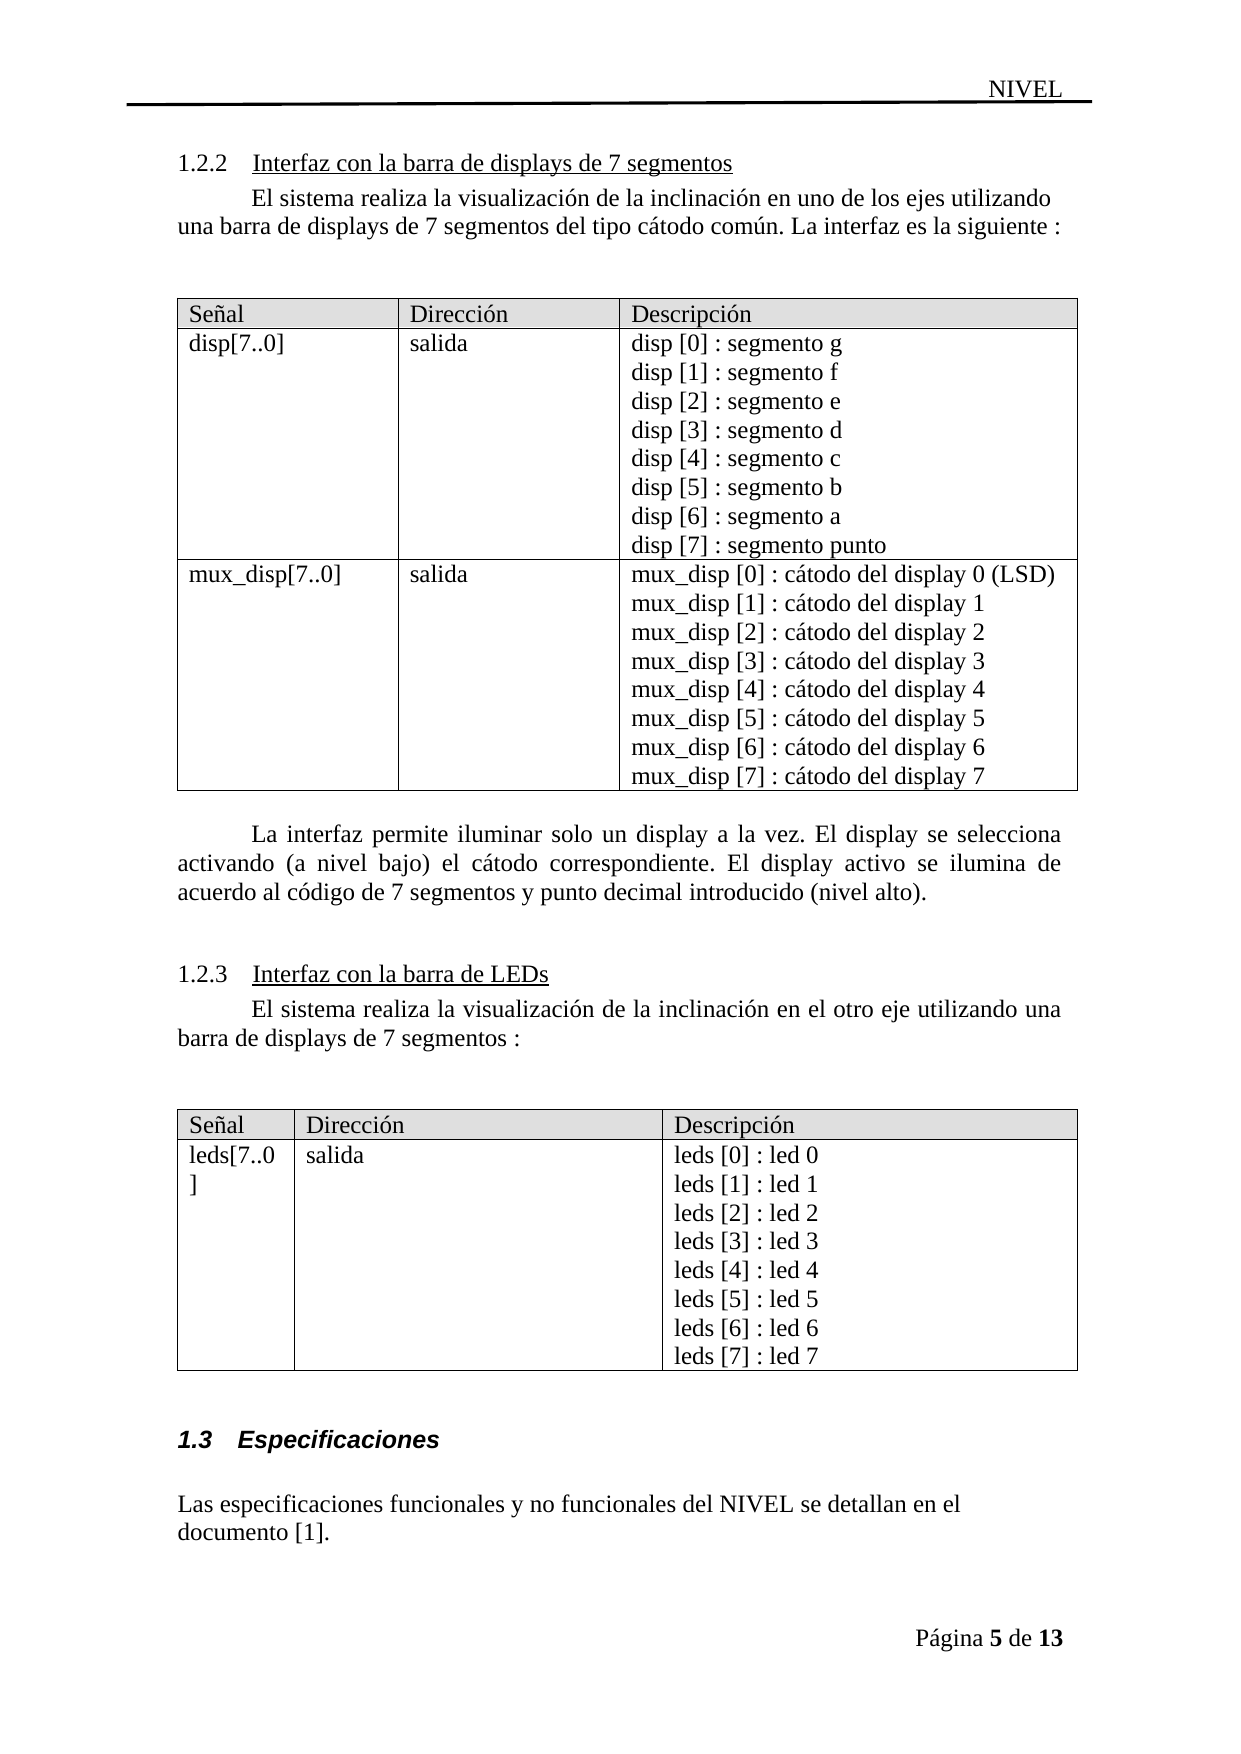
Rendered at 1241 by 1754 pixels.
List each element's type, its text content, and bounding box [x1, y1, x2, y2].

table_cell salida [295, 1140, 662, 1370]
text El sistema realiza la visualización de la inclinación en el otro eje utilizando una barra de displays de 7 segmentos : [177, 994, 1063, 1052]
table_cell disp[7..0] [178, 329, 398, 558]
table_cell leds[7..0] [178, 1140, 294, 1370]
subtitle Especificaciones [177, 1425, 1063, 1454]
text El sistema realiza la visualización de la inclinación en uno de los ejes utilizando una barra de displays de 7 segmentos del tipo cátodo común. La interfaz es la siguiente : [177, 183, 1063, 240]
table_cell mux_disp[7..0] [178, 560, 398, 789]
table_cell disp [0] : segmento g disp [1] : segmento f disp [2] : segmento e disp [3] : segmento d disp [4] : segmento c disp [5] : segmento b disp [6] : segmento a disp [7] : segmento punto [620, 329, 1077, 558]
table_header Dirección [295, 1110, 662, 1139]
table_cell salida [399, 329, 619, 558]
table_header Descripción [620, 299, 1077, 327]
subtitle Interfaz con la barra de LEDs [177, 959, 1063, 988]
table_cell salida [399, 560, 619, 789]
table_header Descripción [663, 1110, 1077, 1139]
text La interfaz permite iluminar solo un display a la vez. El display se selecciona activando (a nivel bajo) el cátodo correspondiente. El display activo se ilumina de acuerdo al código de 7 segmentos y punto decimal introducido (nivel alto). [177, 819, 1063, 906]
table_header Señal [178, 1110, 294, 1139]
table_header Dirección [399, 299, 619, 327]
table_cell mux_disp [0] : cátodo del display 0 (LSD) mux_disp [1] : cátodo del display 1 mux_disp [2] : cátodo del display 2 mux_disp [3] : cátodo del display 3 mux_disp [4] : cátodo del display 4 mux_disp [5] : cátodo del display 5 mux_disp [6] : cátodo del display 6 mux_disp [7] : cátodo del display 7 [620, 560, 1077, 789]
subtitle Interfaz con la barra de displays de 7 segmentos [177, 148, 1063, 176]
table_cell leds [0] : led 0 leds [1] : led 1 leds [2] : led 2 leds [3] : led 3 leds [4] : led 4 leds [5] : led 5 leds [6] : led 6 leds [7] : led 7 [663, 1140, 1077, 1370]
table_header Señal [178, 299, 398, 327]
text Las especificaciones funcionales y no funcionales del NIVEL se detallan en el documento [1]. [177, 1489, 1063, 1546]
